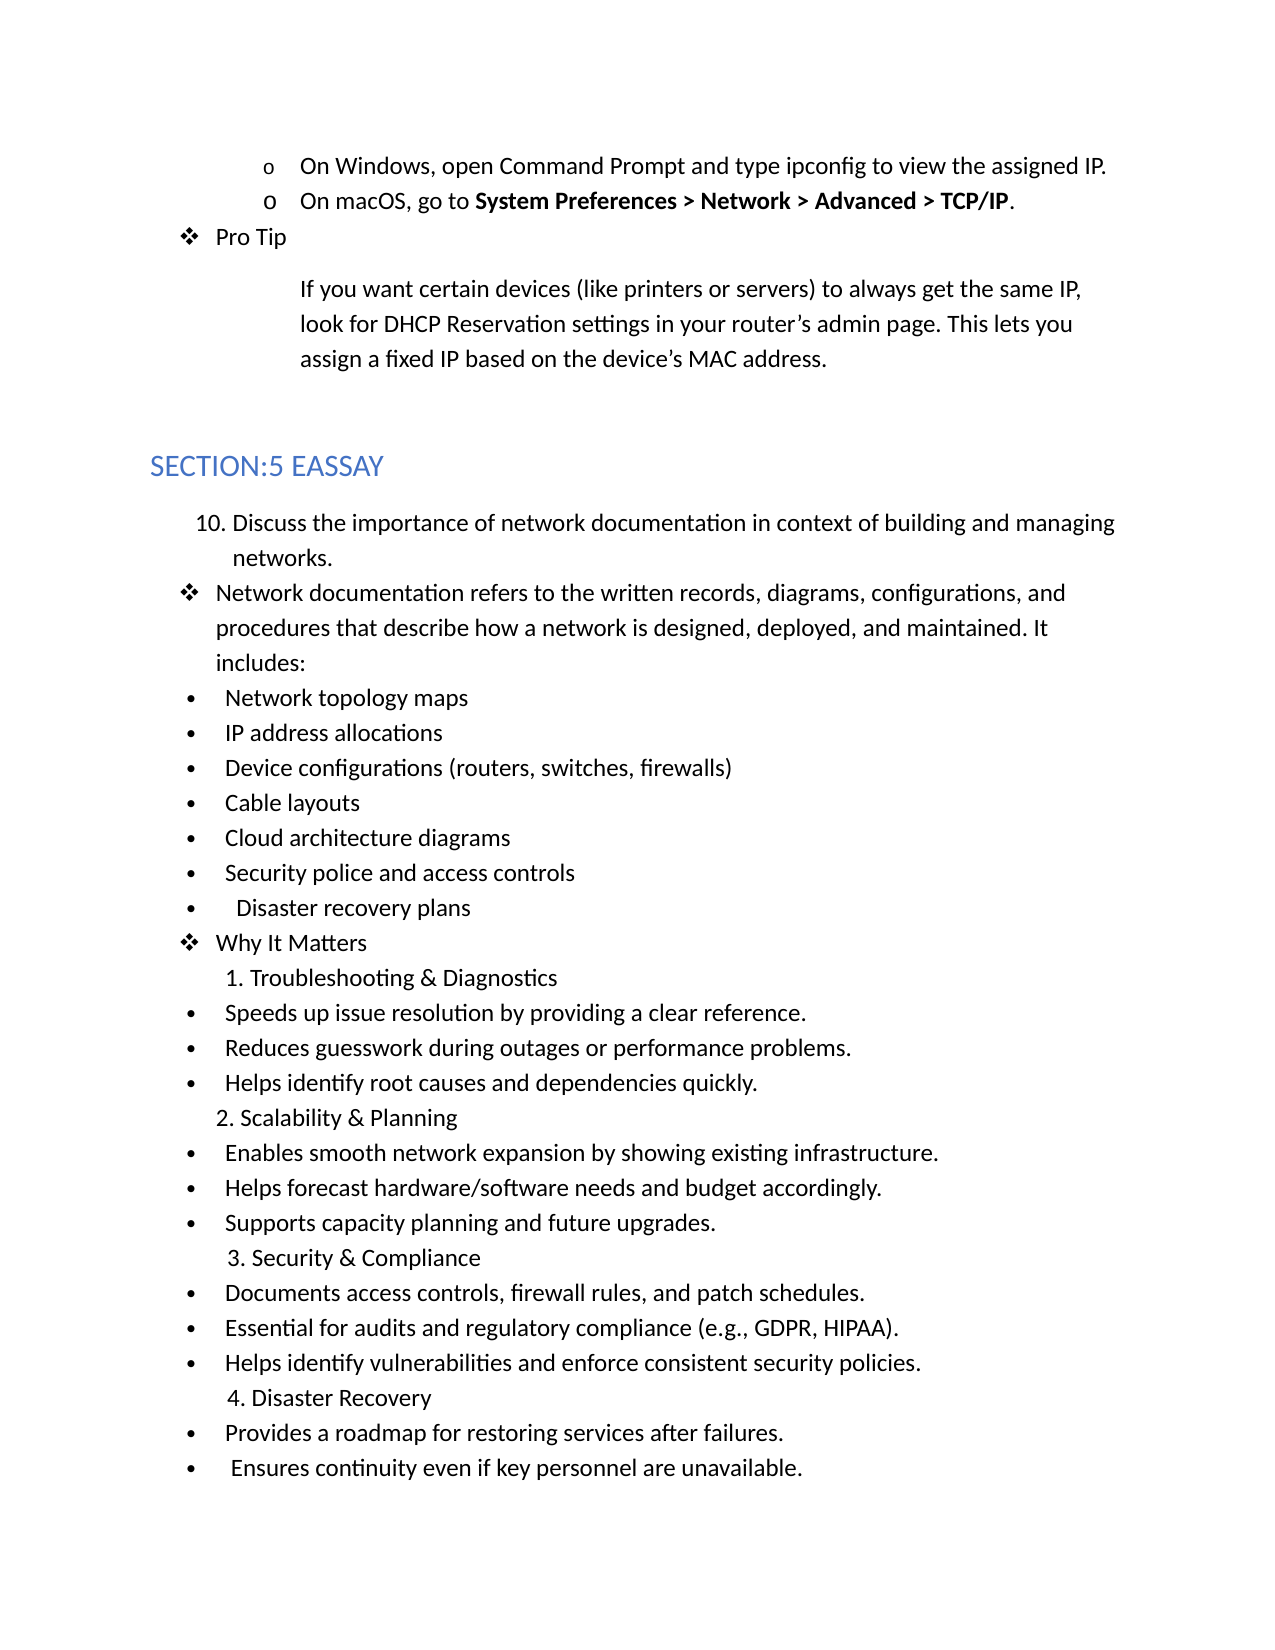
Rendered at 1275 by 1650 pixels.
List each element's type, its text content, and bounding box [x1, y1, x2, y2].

list Provides a roadmap for restoring services after failures. [187, 1417, 1125, 1447]
list Discuss the importance of network documentation in context of building and managing networks. [195, 507, 1125, 572]
list Supports capacity planning and future upgrades. [187, 1207, 1125, 1237]
text SECTION:5 EASSAY [150, 446, 1125, 484]
list 2. Scalability & Planning [216, 1102, 1125, 1132]
list Cable layouts [187, 787, 1125, 817]
list Pro Tip [178, 221, 1125, 252]
list Security police and access controls [187, 857, 1125, 887]
list Helps identify root causes and dependencies quickly. [187, 1067, 1125, 1097]
list Speeds up issue resolution by providing a clear reference. [187, 997, 1125, 1027]
list Ensures continuity even if key personnel are unavailable. [187, 1452, 1125, 1482]
list On Windows, open Command Prompt and type ipconfig to view the assigned IP. [262, 150, 1125, 181]
list Network documentation refers to the written records, diagrams, configurations, and procedures that describe how a network is designed, deployed, and maintained. It includes: [178, 577, 1125, 677]
list Why It Matters [178, 927, 1125, 957]
list Cloud architecture diagrams [187, 822, 1125, 852]
text If you want certain devices (like printers or servers) to always get the same IP, look for DHCP Reservation settings in your router’s admin page. This lets you assign a fixed IP based on the device’s MAC address. [300, 273, 1125, 374]
list Documents access controls, firewall rules, and patch schedules. [187, 1277, 1125, 1307]
list On macOS, go to System Preferences > Network > Advanced > TCP/IP. [262, 185, 1125, 217]
list 4. Disaster Recovery [216, 1382, 1125, 1412]
list Network topology maps [187, 682, 1125, 712]
list Device configurations (routers, switches, firewalls) [187, 752, 1125, 782]
list Helps identify vulnerabilities and enforce consistent security policies. [187, 1347, 1125, 1377]
list Essential for audits and regulatory compliance (e.g., GDPR, HIPAA). [187, 1312, 1125, 1342]
list Helps forecast hardware/software needs and budget accordingly. [187, 1172, 1125, 1202]
list Enables smooth network expansion by showing existing infrastructure. [187, 1137, 1125, 1167]
list Disaster recovery plans [187, 892, 1125, 922]
list 3. Security & Compliance [216, 1242, 1125, 1272]
list 1. Troubleshooting & Diagnostics [225, 962, 1125, 992]
list IP address allocations [187, 717, 1125, 747]
list Reduces guesswork during outages or performance problems. [187, 1032, 1125, 1062]
